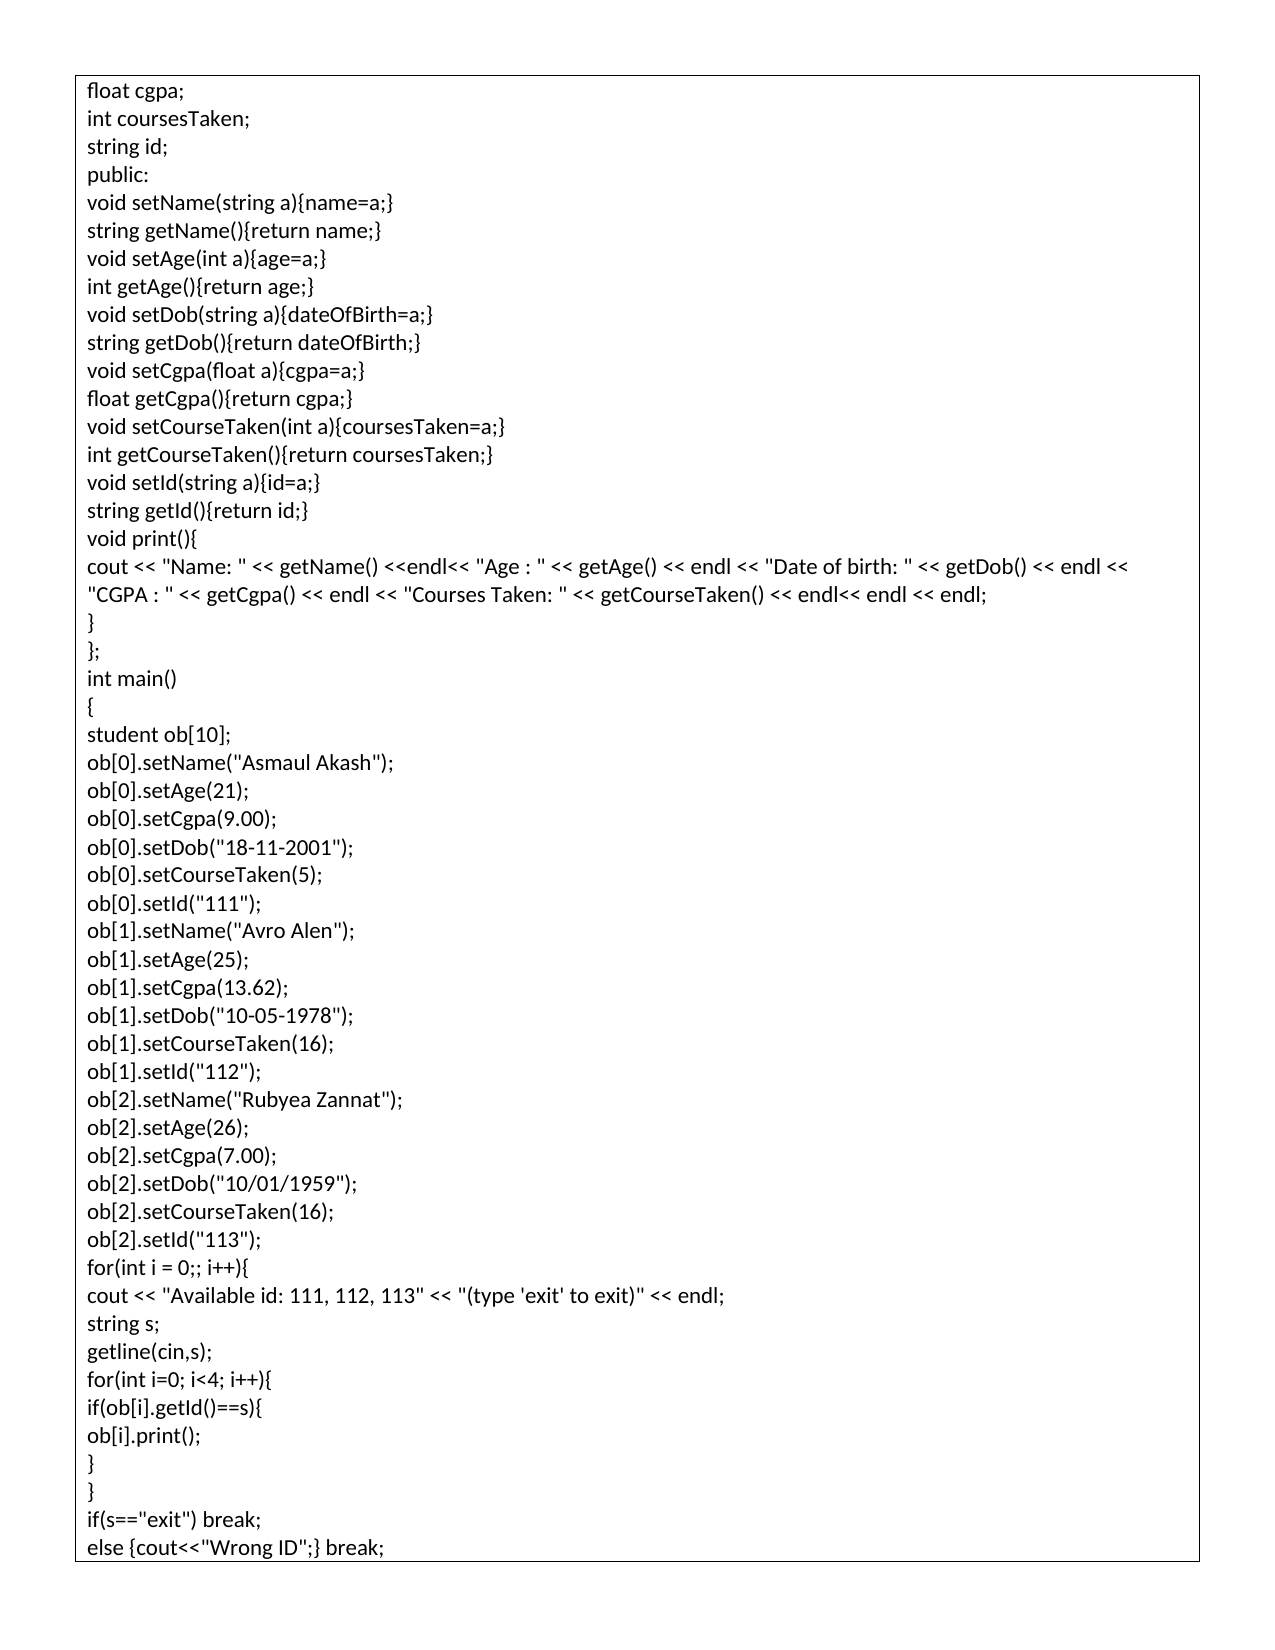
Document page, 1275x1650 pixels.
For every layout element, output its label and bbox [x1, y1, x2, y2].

table_cell [76, 76, 1199, 1561]
